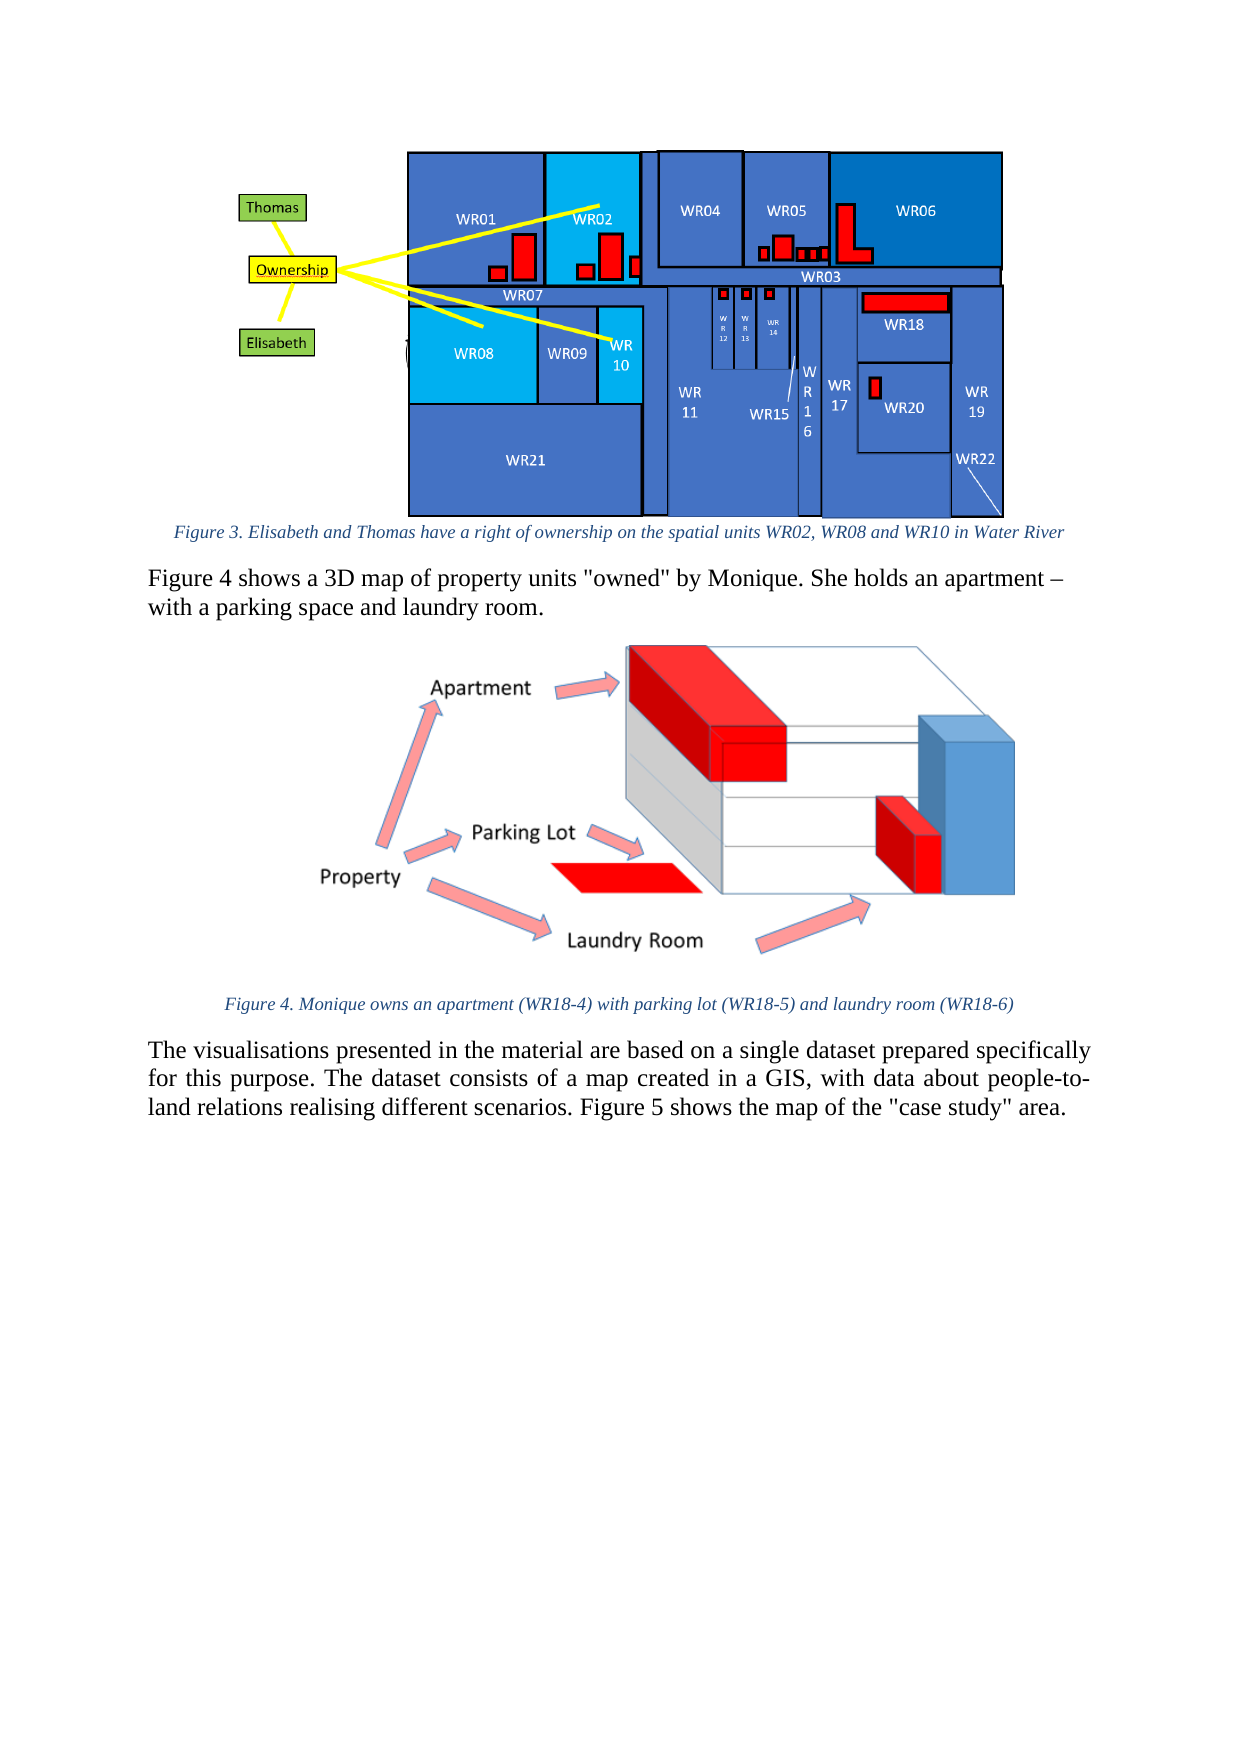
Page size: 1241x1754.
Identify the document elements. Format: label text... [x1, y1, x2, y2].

text The visualisations presented in the material are based on a single dataset prepared specifically for this purpose. The dataset consists of a map created in a GIS, with data about people-to-land relations realising different scenarios. Figure 5 shows the map of the "case study" area. [148, 1035, 1092, 1121]
picture [225, 645, 1015, 968]
picture [229, 147, 1011, 521]
text Figure 4. Monique owns an apartment (WR18-4) with parking lot (WR18-5) and laundry room (WR18-6) [148, 992, 1092, 1014]
text Figure 3. Elisabeth and Thomas have a right of ownership on the spatial units WR02, WR08 and WR10 in Water River [148, 521, 1092, 542]
text Figure 4 shows a 3D map of property units "owned" by Monique. She holds an apartment – with a parking space and laundry room. [148, 563, 1092, 621]
